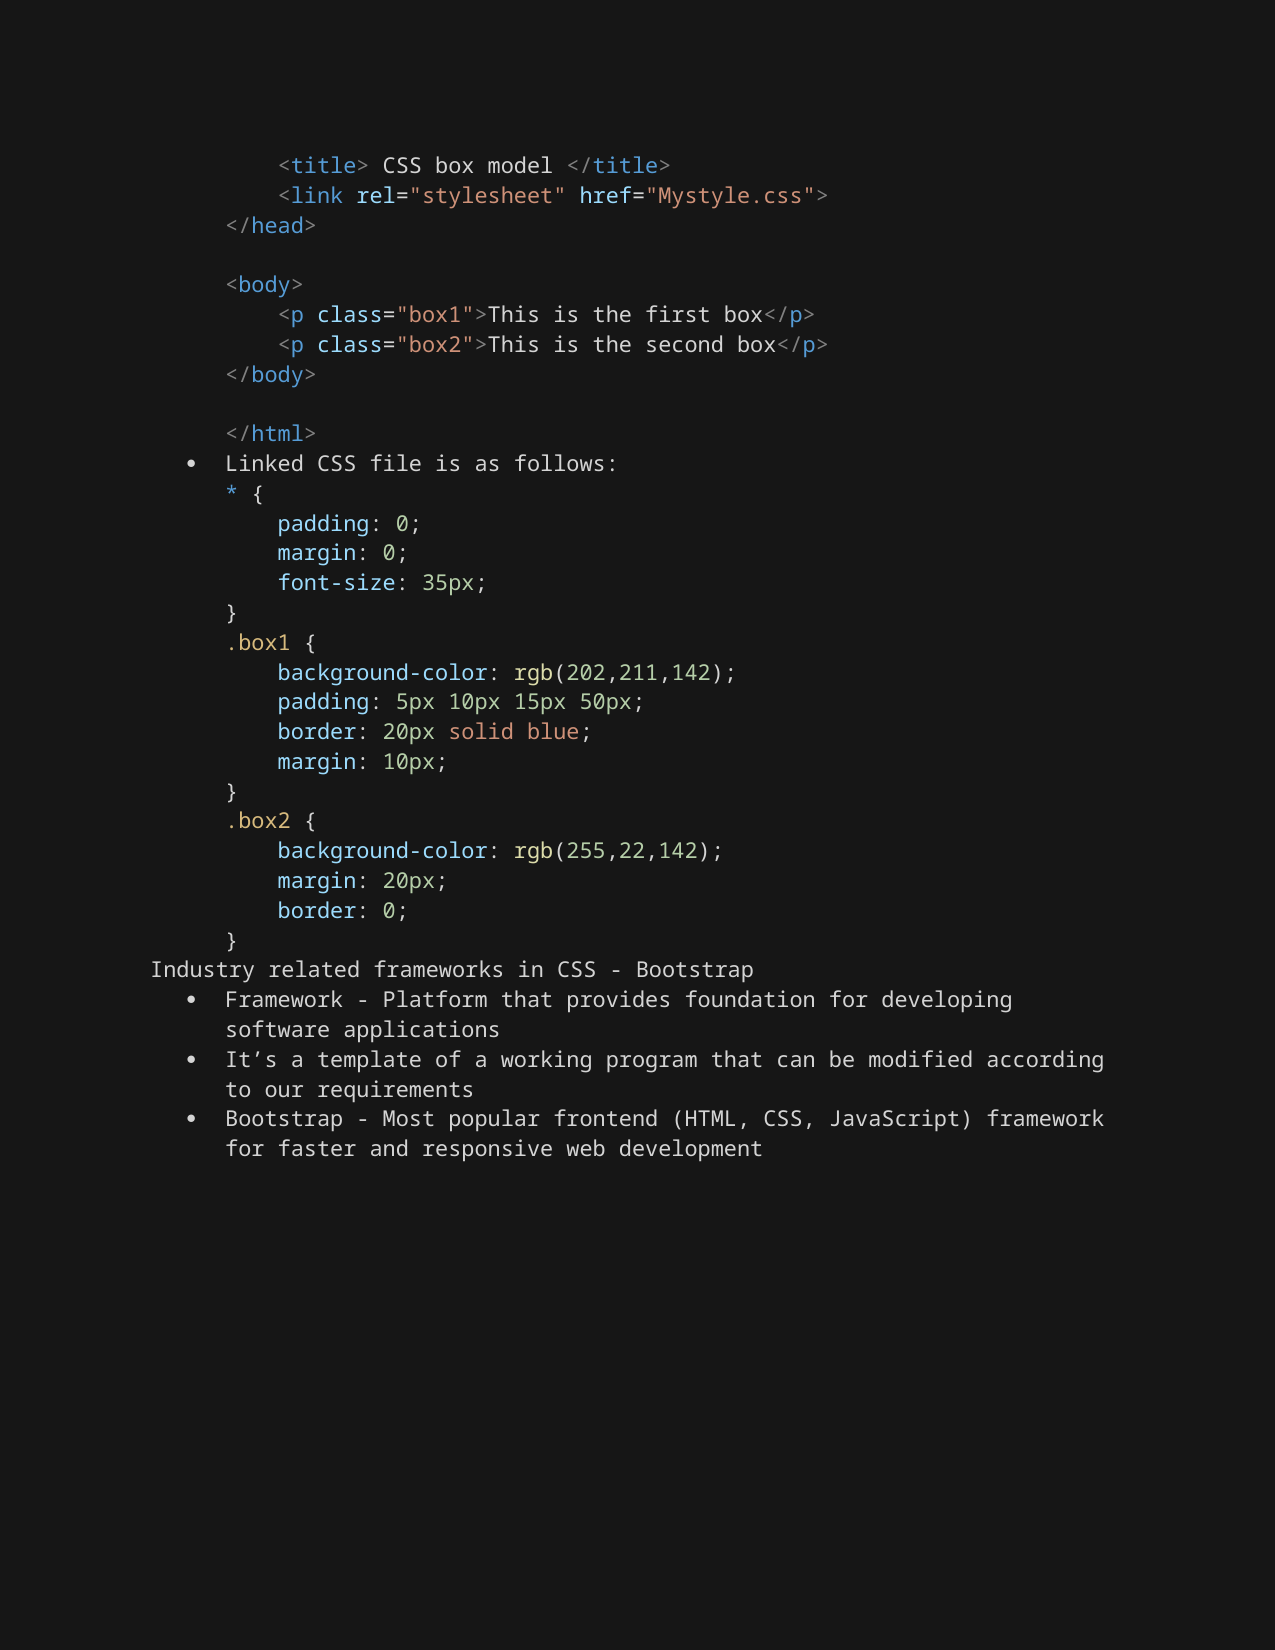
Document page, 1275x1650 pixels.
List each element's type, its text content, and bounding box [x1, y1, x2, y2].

text </head> [225, 209, 1125, 239]
list It’s a template of a working program that can be modified according to our requirements [187, 1044, 1125, 1103]
text padding: 0; [225, 507, 1125, 537]
text </html> [225, 418, 1125, 448]
text .box2 { [225, 805, 1125, 835]
text margin: 0; [225, 537, 1125, 567]
list Framework - Platform that provides foundation for developing software applications [187, 984, 1125, 1044]
text } [225, 776, 1125, 805]
list Linked CSS file is as follows: [187, 448, 1125, 478]
text * { [225, 478, 1125, 507]
text border: 20px solid blue; [225, 716, 1125, 746]
text <p class="box1">This is the first box</p> [225, 299, 1125, 329]
text font-size: 35px; [225, 567, 1125, 597]
text <title> CSS box model </title> [225, 150, 1125, 180]
text Industry related frameworks in CSS - Bootstrap [150, 954, 1125, 984]
text <p class="box2">This is the second box</p> [225, 329, 1125, 358]
text <link rel="stylesheet" href="Mystyle.css"> [225, 180, 1125, 209]
text border: 0; [225, 895, 1125, 924]
text } [225, 924, 1125, 954]
text padding: 5px 10px 15px 50px; [225, 686, 1125, 716]
text margin: 10px; [225, 746, 1125, 776]
text background-color: rgb(202,211,142); [225, 656, 1125, 686]
text .box1 { [225, 627, 1125, 656]
text } [225, 597, 1125, 627]
text <body> [225, 269, 1125, 299]
text background-color: rgb(255,22,142); [225, 835, 1125, 865]
text margin: 20px; [225, 865, 1125, 895]
list Bootstrap - Most popular frontend (HTML, CSS, JavaScript) framework for faster and responsive web development [187, 1103, 1125, 1163]
text </body> [225, 358, 1125, 388]
